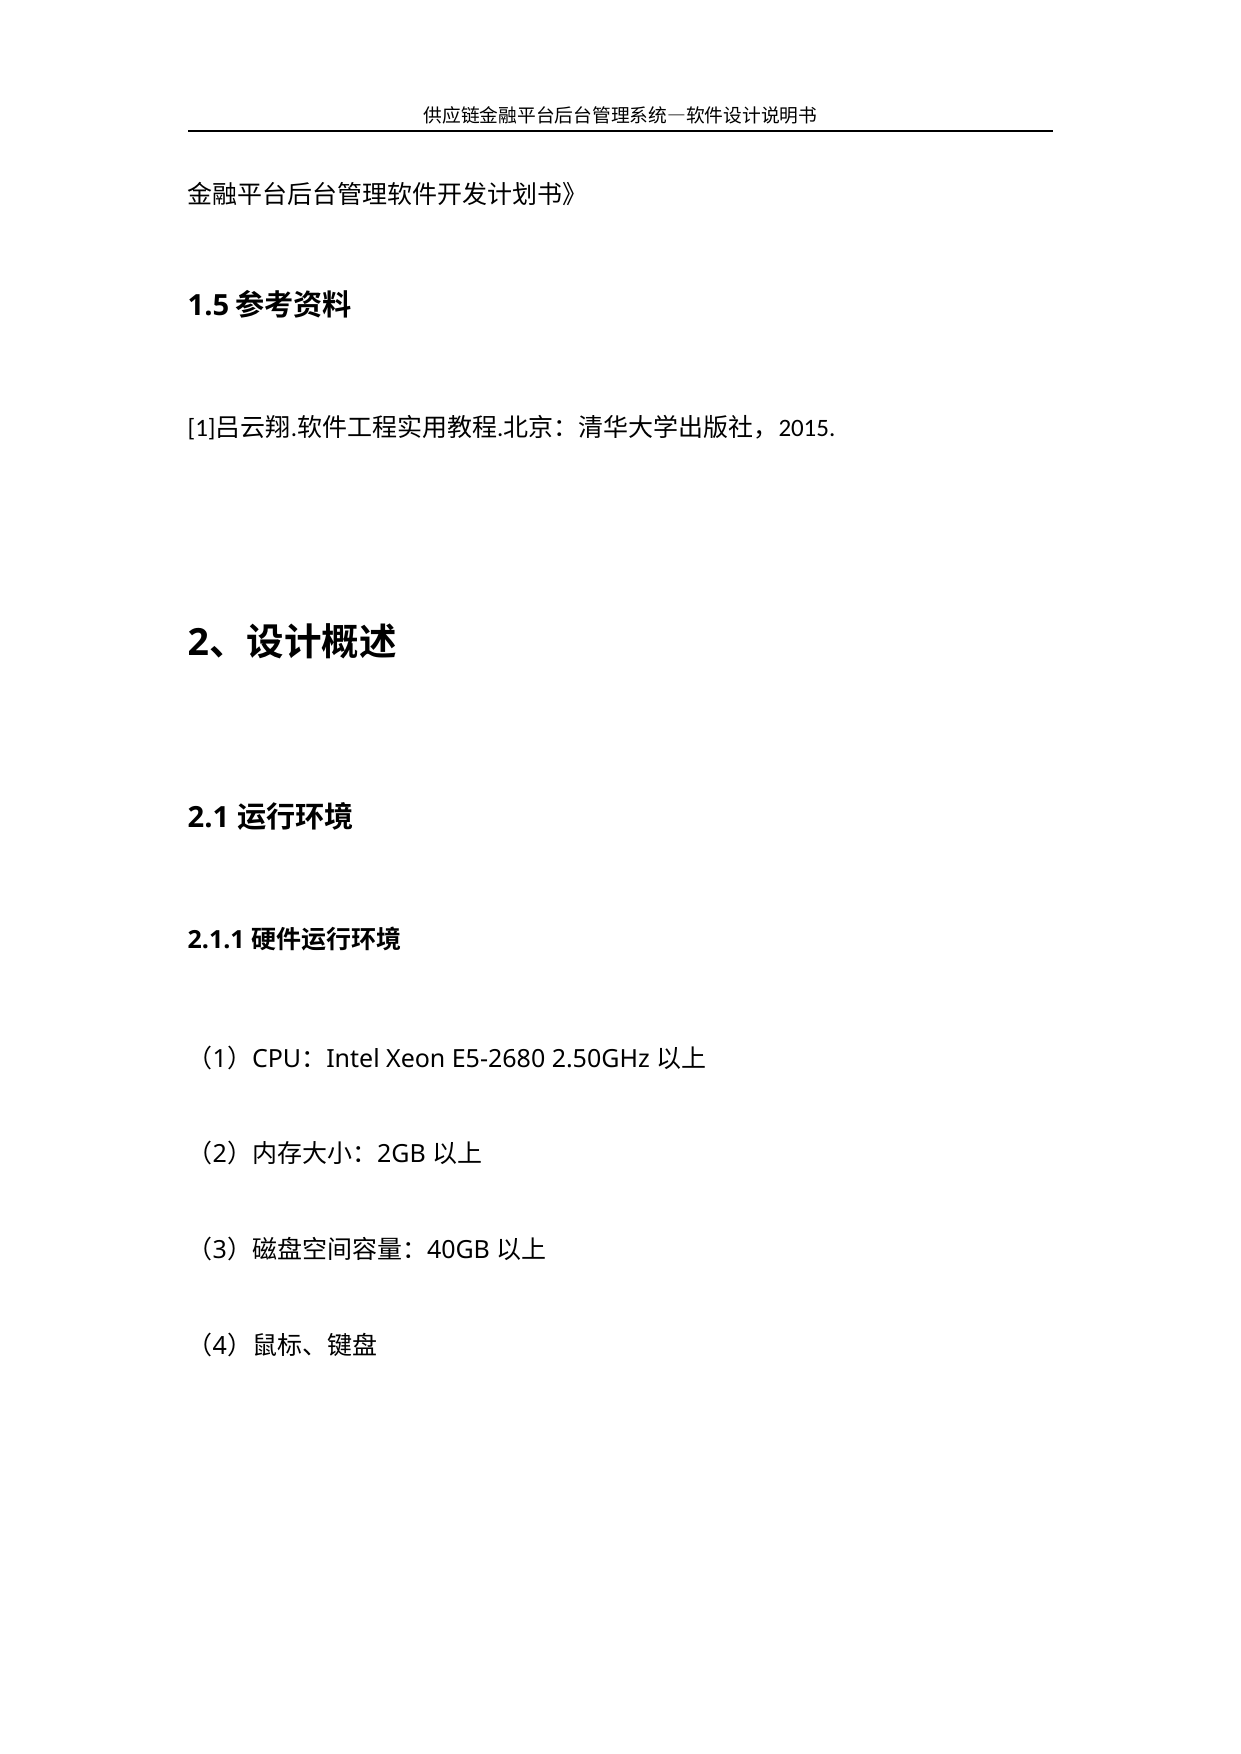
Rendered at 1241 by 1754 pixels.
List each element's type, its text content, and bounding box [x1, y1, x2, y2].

text （2）内存大小：2GB 以上 [187, 1119, 1053, 1184]
subtitle 2.1 运行环境 [187, 782, 1053, 847]
text [1]吕云翔.软件工程实用教程.北京：清华大学出版社，2015. [187, 393, 1053, 458]
subtitle 2、设计概述 [187, 606, 1053, 671]
subtitle 2.1.1 硬件运行环境 [187, 905, 1053, 970]
text （4）鼠标、键盘 [187, 1311, 1053, 1376]
subtitle 1.5参考资料 [187, 270, 1053, 335]
text （3）磁盘空间容量：40GB 以上 [187, 1215, 1053, 1280]
text （1）CPU：Intel Xeon E5-2680 2.50GHz 以上 [187, 1024, 1053, 1089]
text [187, 160, 1053, 225]
